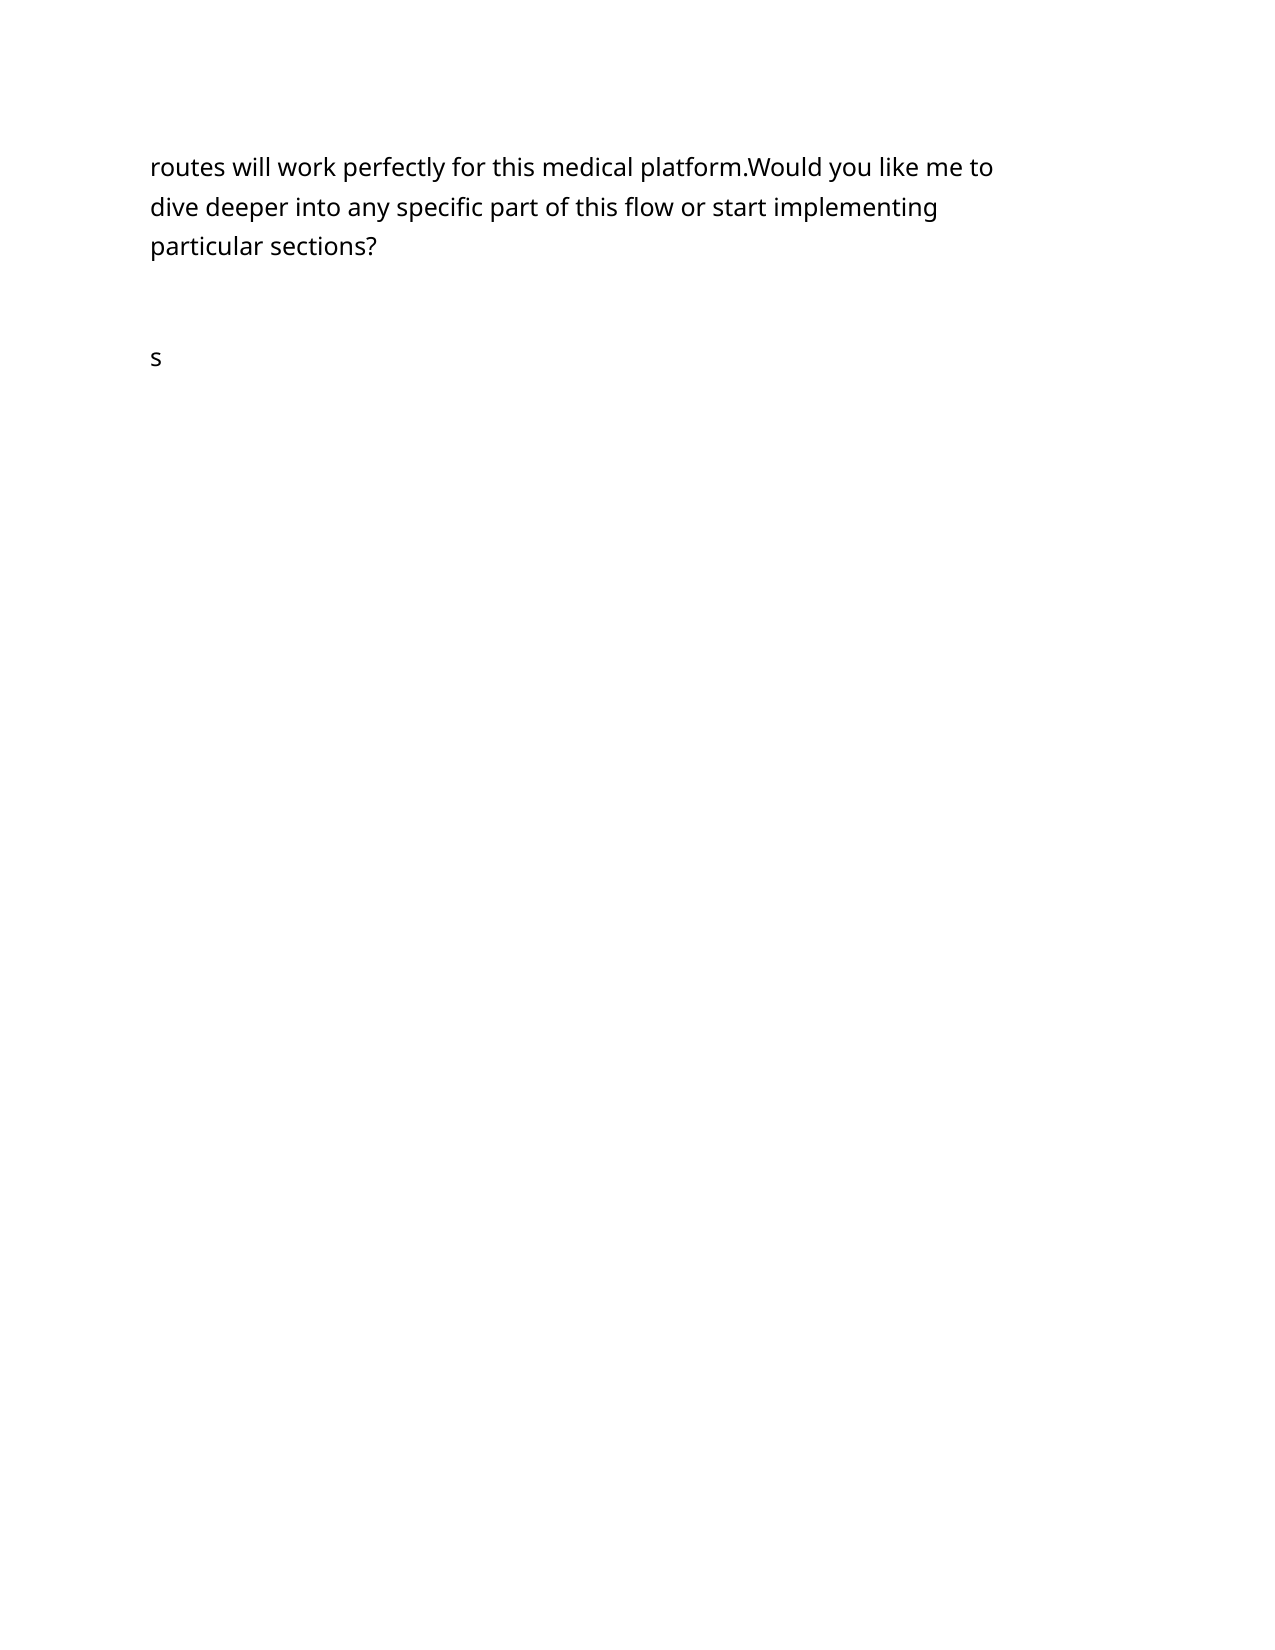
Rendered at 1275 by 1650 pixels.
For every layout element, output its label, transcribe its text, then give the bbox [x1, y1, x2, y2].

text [150, 150, 1125, 262]
text s [150, 340, 1125, 374]
